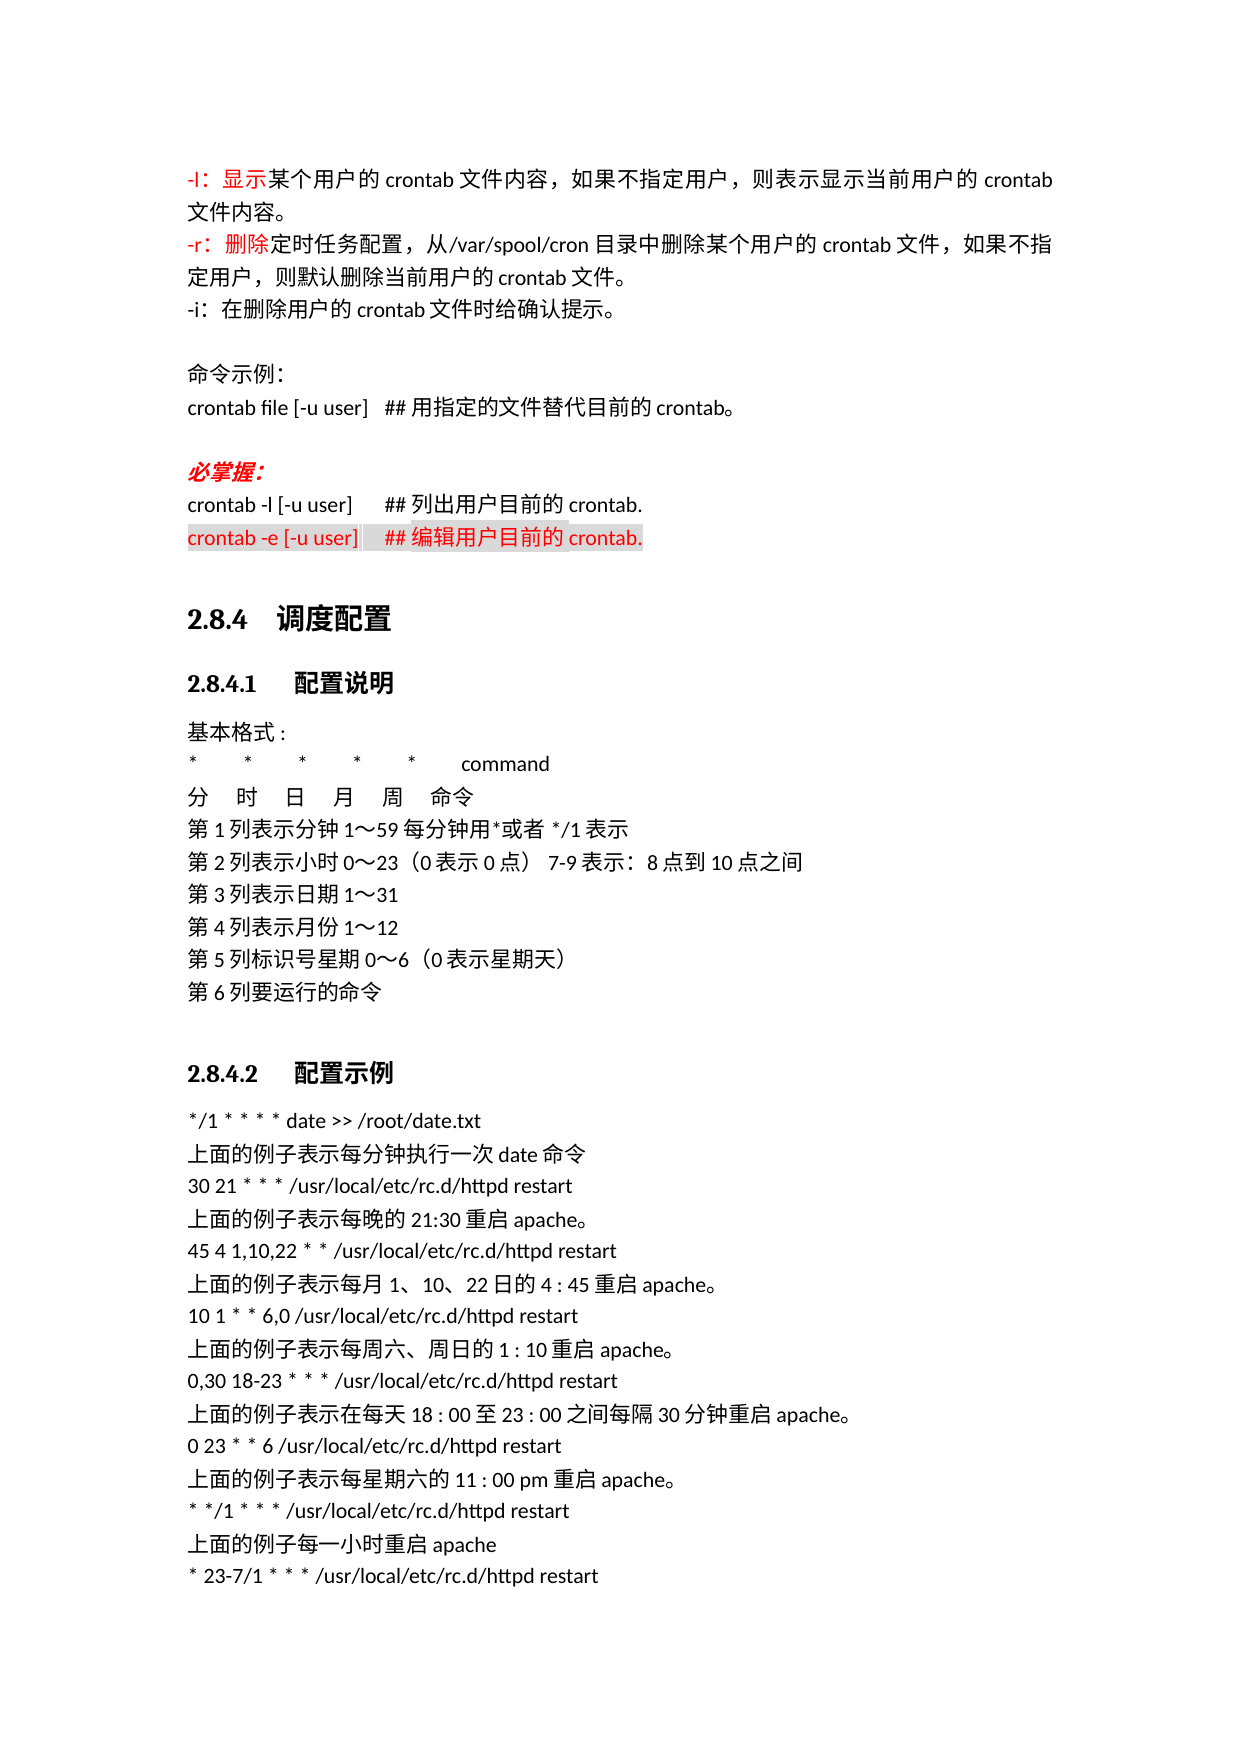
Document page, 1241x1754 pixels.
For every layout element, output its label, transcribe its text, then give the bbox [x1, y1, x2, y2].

text 基本格式 : [187, 714, 1053, 747]
text * * * * * command [187, 747, 1053, 779]
text 上面的例子表示每星期六的11 : 00 pm重启apache。 [187, 1462, 1053, 1494]
text 第5列标识号星期0～6（0表示星期天） [187, 942, 1053, 974]
text 第2列表示小时0～23（0表示0点） 7-9表示：8点到10点之间 [187, 844, 1053, 877]
text * 23-7/1 * * * /usr/local/etc/rc.d/httpd restart [187, 1559, 1053, 1592]
text crontab -e [-u user] ## 编辑用户目前的crontab. [187, 519, 1053, 552]
text 必掌握： [187, 454, 1053, 487]
text 上面的例子表示每晚的21:30重启apache。 [187, 1202, 1053, 1234]
text 第1列表示分钟1～59 每分钟用*或者 */1表示 [187, 812, 1053, 844]
text 上面的例子表示每月1、10、22日的4 : 45重启apache。 [187, 1267, 1053, 1299]
text 命令示例： [187, 357, 1053, 389]
text 上面的例子表示在每天18 : 00至23 : 00之间每隔30分钟重启apache。 [187, 1397, 1053, 1429]
text -r：删除定时任务配置，从/var/spool/cron目录中删除某个用户的crontab文件，如果不指定用户，则默认删除当前用户的crontab文件。 [187, 227, 1053, 292]
text 上面的例子每一小时重启apache [187, 1527, 1053, 1559]
text 0,30 18-23 * * * /usr/local/etc/rc.d/httpd restart [187, 1364, 1053, 1397]
text 上面的例子表示每周六、周日的1 : 10重启apache。 [187, 1332, 1053, 1364]
text 30 21 * * * /usr/local/etc/rc.d/httpd restart [187, 1169, 1053, 1202]
text 第6列要运行的命令 [187, 974, 1053, 1007]
text 45 4 1,10,22 * * /usr/local/etc/rc.d/httpd restart [187, 1234, 1053, 1267]
subtitle 配置示例 [187, 1039, 1053, 1104]
text 上面的例子表示每分钟执行一次date命令 [187, 1137, 1053, 1169]
text -l：显示某个用户的crontab文件内容，如果不指定用户，则表示显示当前用户的crontab文件内容。 [187, 162, 1053, 227]
text 第3列表示日期1～31 [187, 877, 1053, 909]
text 分 时 日 月 周 命令 [187, 779, 1053, 812]
subtitle 调度配置 [187, 584, 1053, 649]
text * */1 * * * /usr/local/etc/rc.d/httpd restart [187, 1494, 1053, 1527]
text 0 23 * * 6 /usr/local/etc/rc.d/httpd restart [187, 1429, 1053, 1462]
text 10 1 * * 6,0 /usr/local/etc/rc.d/httpd restart [187, 1299, 1053, 1332]
text crontab file [-u user] ## 用指定的文件替代目前的crontab。 [187, 389, 1053, 422]
text 第4列表示月份1～12 [187, 909, 1053, 942]
text */1 * * * * date >> /root/date.txt [187, 1104, 1053, 1137]
text -i：在删除用户的crontab文件时给确认提示。 [187, 292, 1053, 324]
subtitle 配置说明 [187, 649, 1053, 714]
text crontab -l [-u user] ## 列出用户目前的crontab. [187, 487, 1053, 519]
